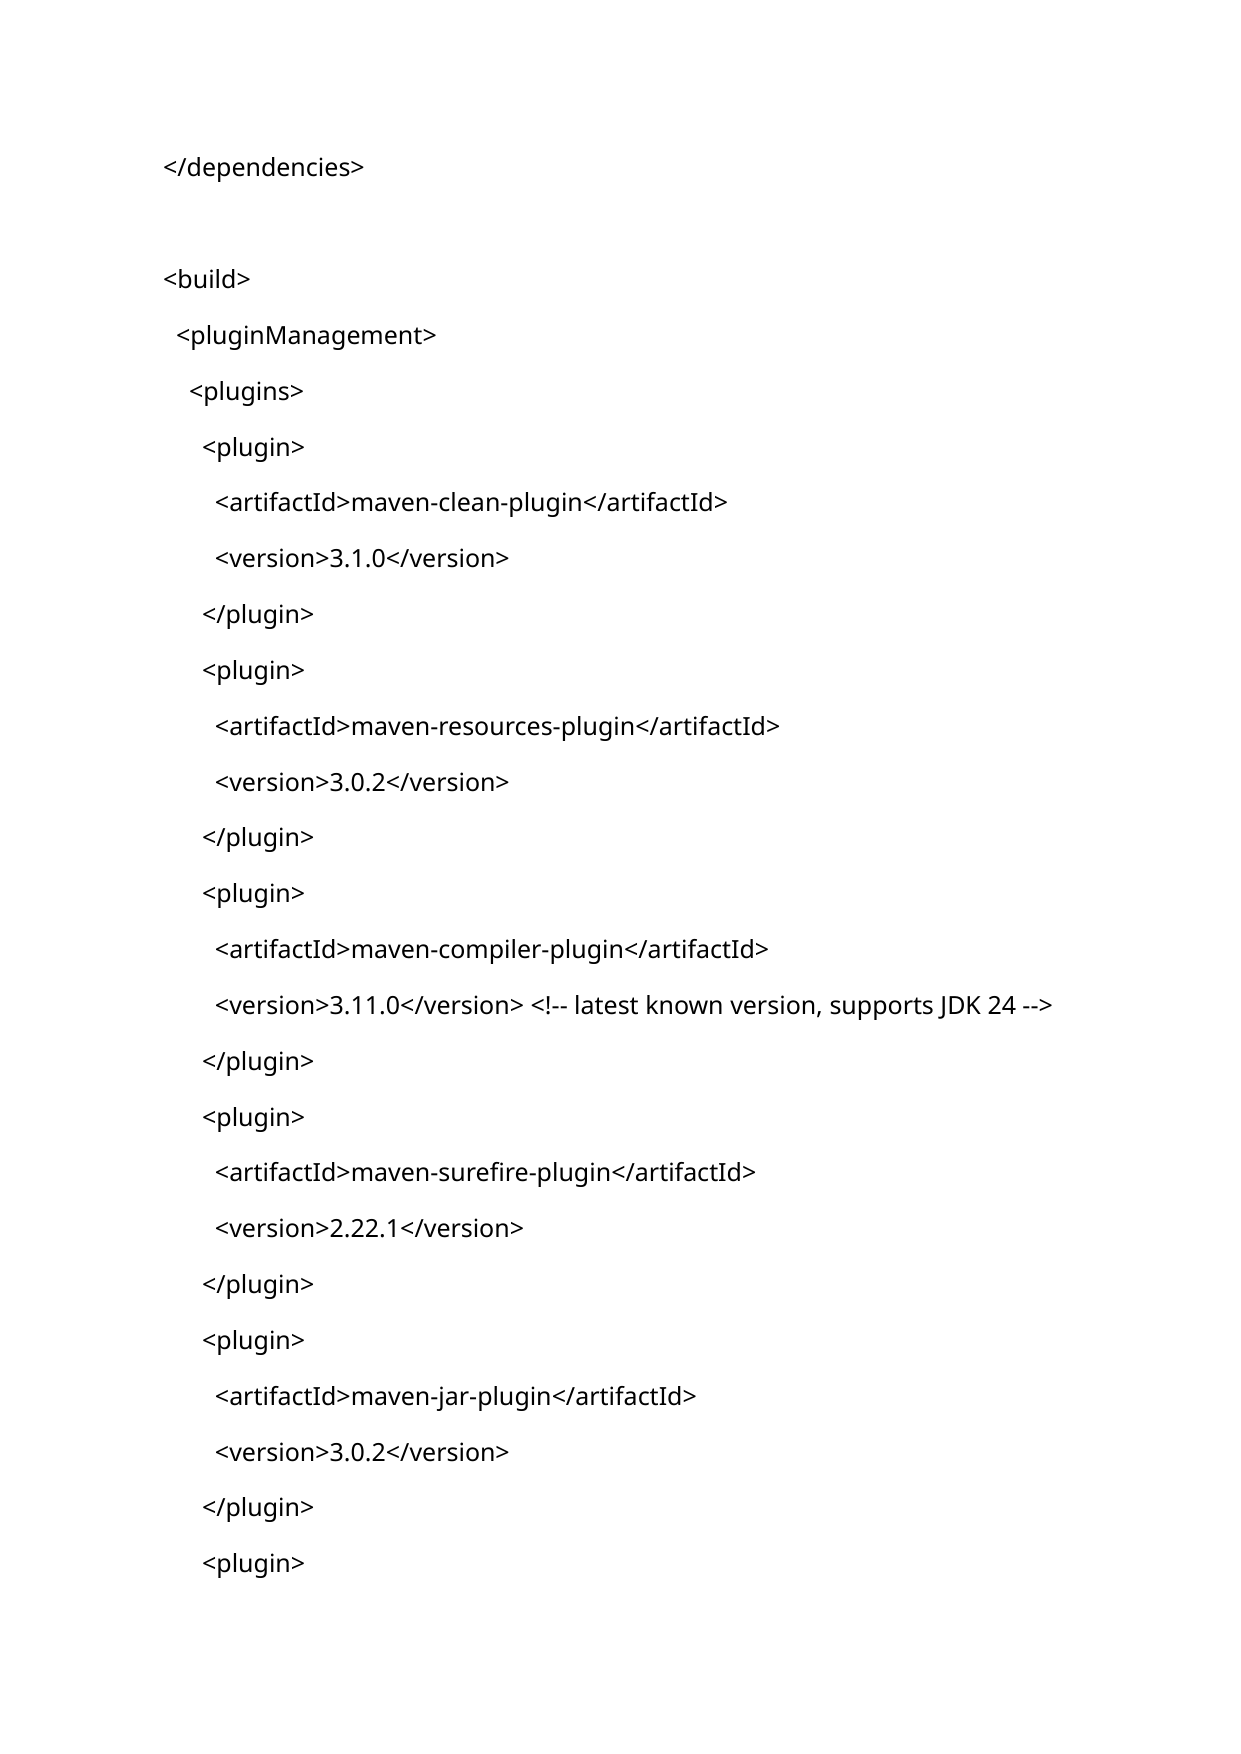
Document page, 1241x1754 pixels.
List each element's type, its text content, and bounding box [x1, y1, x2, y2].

text <artifactId>maven-clean-plugin</artifactId> [150, 485, 1090, 519]
text <plugin> [150, 1546, 1090, 1580]
text <version>3.0.2</version> [150, 764, 1090, 798]
text </plugin> [150, 1043, 1090, 1077]
text <pluginManagement> [150, 317, 1090, 352]
text <version>3.1.0</version> [150, 541, 1090, 575]
text <artifactId>maven-compiler-plugin</artifactId> [150, 932, 1090, 966]
text </plugin> [150, 820, 1090, 854]
text <plugin> [150, 876, 1090, 910]
text <version>2.22.1</version> [150, 1211, 1090, 1245]
text <build> [150, 262, 1090, 296]
text </plugin> [150, 1267, 1090, 1301]
text <artifactId>maven-surefire-plugin</artifactId> [150, 1155, 1090, 1189]
text </plugin> [150, 1490, 1090, 1524]
text <artifactId>maven-jar-plugin</artifactId> [150, 1378, 1090, 1412]
text <version>3.11.0</version> <!-- latest known version, supports JDK 24 --> [150, 987, 1090, 1022]
text <plugin> [150, 652, 1090, 687]
text <plugins> [150, 373, 1090, 407]
text </dependencies> [150, 150, 1090, 184]
text </plugin> [150, 597, 1090, 631]
text <artifactId>maven-resources-plugin</artifactId> [150, 708, 1090, 742]
text <plugin> [150, 1099, 1090, 1133]
text <plugin> [150, 1322, 1090, 1357]
text <version>3.0.2</version> [150, 1434, 1090, 1468]
text <plugin> [150, 429, 1090, 463]
